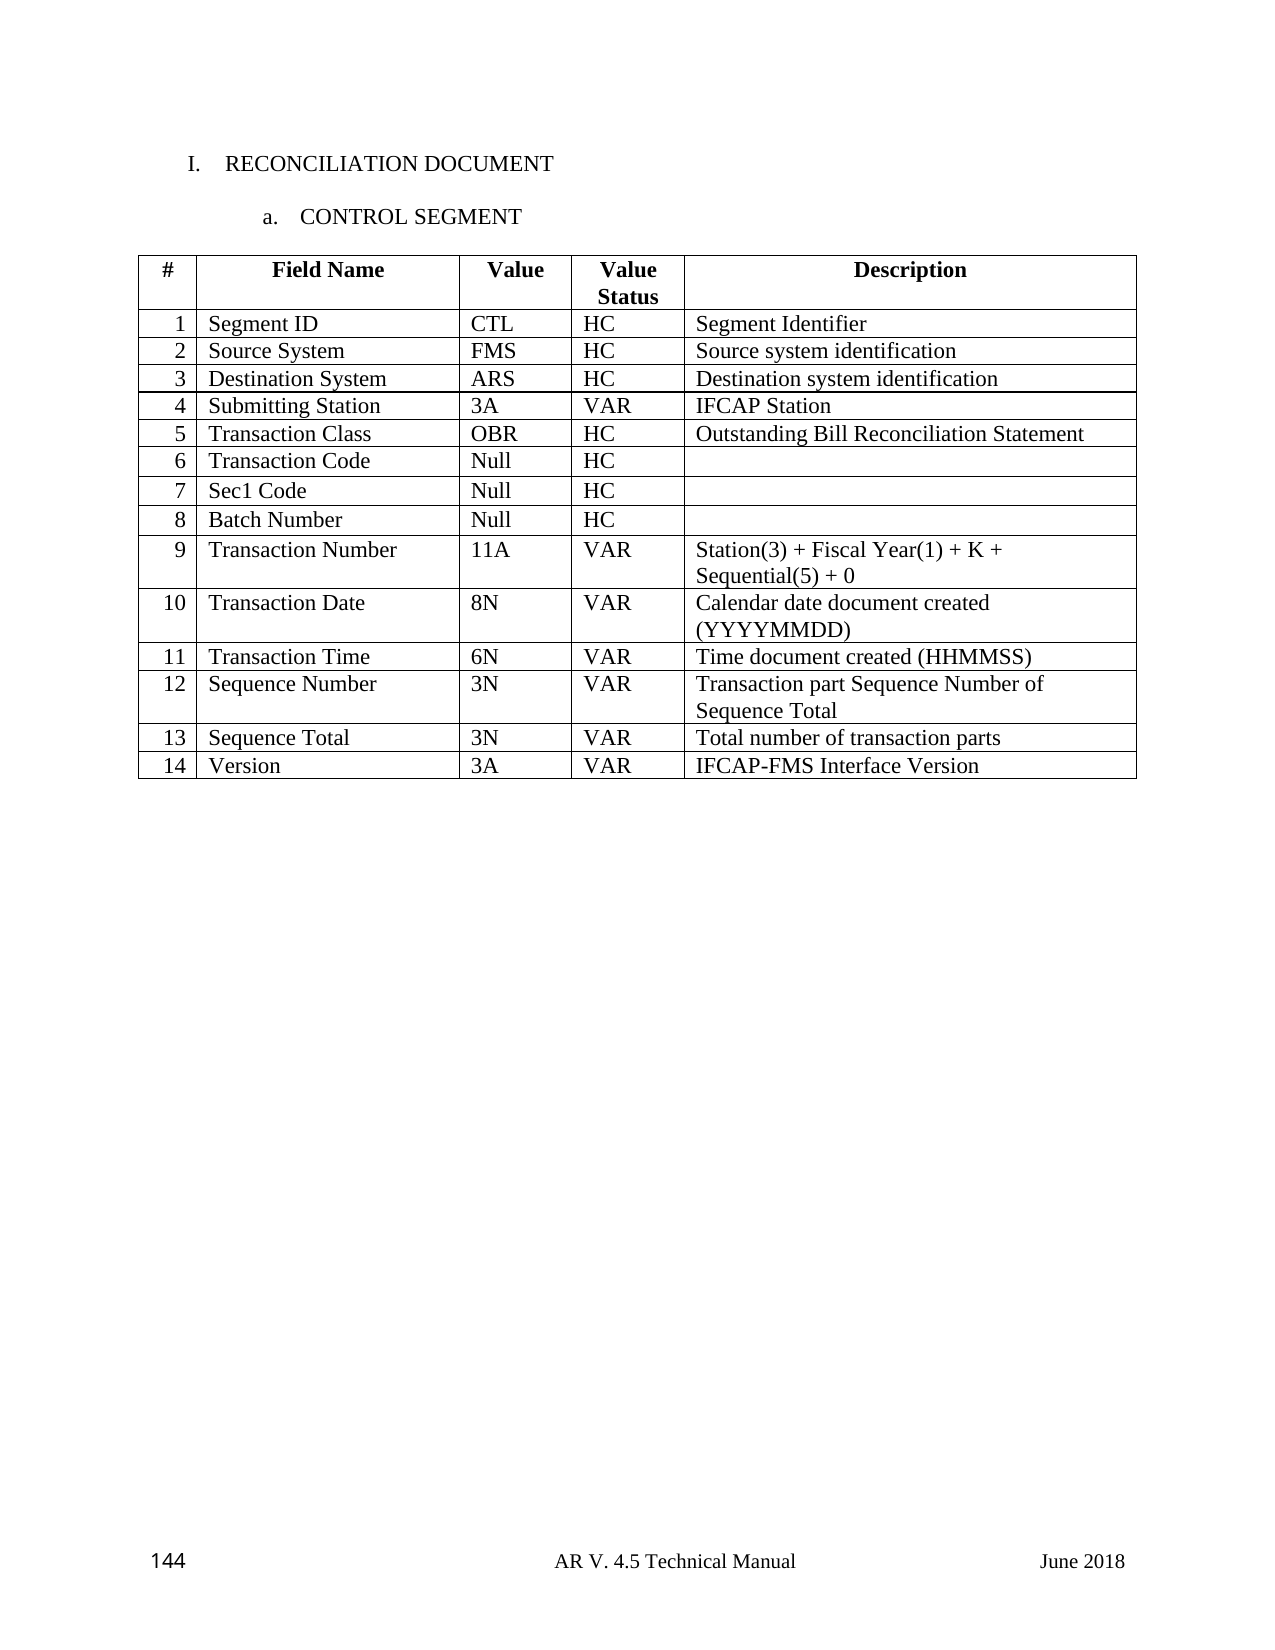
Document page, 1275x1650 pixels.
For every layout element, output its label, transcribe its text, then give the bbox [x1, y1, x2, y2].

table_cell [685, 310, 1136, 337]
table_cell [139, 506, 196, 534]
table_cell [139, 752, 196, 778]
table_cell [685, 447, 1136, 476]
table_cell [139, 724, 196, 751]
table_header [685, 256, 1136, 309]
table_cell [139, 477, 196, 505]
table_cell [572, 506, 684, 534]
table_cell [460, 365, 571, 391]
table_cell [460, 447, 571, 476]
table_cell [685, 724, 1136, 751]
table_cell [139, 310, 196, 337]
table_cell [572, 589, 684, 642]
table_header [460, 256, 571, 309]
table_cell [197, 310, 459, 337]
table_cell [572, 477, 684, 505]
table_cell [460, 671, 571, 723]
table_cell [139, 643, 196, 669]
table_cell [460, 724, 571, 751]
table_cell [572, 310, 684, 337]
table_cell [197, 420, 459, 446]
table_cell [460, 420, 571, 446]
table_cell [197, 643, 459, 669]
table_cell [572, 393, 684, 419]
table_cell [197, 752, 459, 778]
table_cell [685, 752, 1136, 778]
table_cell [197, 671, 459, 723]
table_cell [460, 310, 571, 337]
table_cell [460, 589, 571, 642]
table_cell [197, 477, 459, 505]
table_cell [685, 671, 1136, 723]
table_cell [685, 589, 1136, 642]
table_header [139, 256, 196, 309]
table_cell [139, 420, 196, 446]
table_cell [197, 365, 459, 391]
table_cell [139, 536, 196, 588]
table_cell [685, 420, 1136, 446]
list RECONCILIATION DOCUMENT [187, 150, 1125, 176]
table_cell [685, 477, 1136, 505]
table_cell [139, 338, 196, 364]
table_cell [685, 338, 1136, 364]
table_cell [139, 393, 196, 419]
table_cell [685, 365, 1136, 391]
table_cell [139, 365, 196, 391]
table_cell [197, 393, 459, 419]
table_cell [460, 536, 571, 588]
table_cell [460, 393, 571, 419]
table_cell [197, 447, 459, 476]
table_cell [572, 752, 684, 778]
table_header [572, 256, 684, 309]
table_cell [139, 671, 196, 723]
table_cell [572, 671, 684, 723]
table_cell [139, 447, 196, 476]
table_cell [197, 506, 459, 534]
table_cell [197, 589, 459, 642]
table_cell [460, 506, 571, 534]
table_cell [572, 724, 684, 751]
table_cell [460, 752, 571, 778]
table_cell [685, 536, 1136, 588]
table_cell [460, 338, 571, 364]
list CONTROL SEGMENT [262, 203, 1125, 229]
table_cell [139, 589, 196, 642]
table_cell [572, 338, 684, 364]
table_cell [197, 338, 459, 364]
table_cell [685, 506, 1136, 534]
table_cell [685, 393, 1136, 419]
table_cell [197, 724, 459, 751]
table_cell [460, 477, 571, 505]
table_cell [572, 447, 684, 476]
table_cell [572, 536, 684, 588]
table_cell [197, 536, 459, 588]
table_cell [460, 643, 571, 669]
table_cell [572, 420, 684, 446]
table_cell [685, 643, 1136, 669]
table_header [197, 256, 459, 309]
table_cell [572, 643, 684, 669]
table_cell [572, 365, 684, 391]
